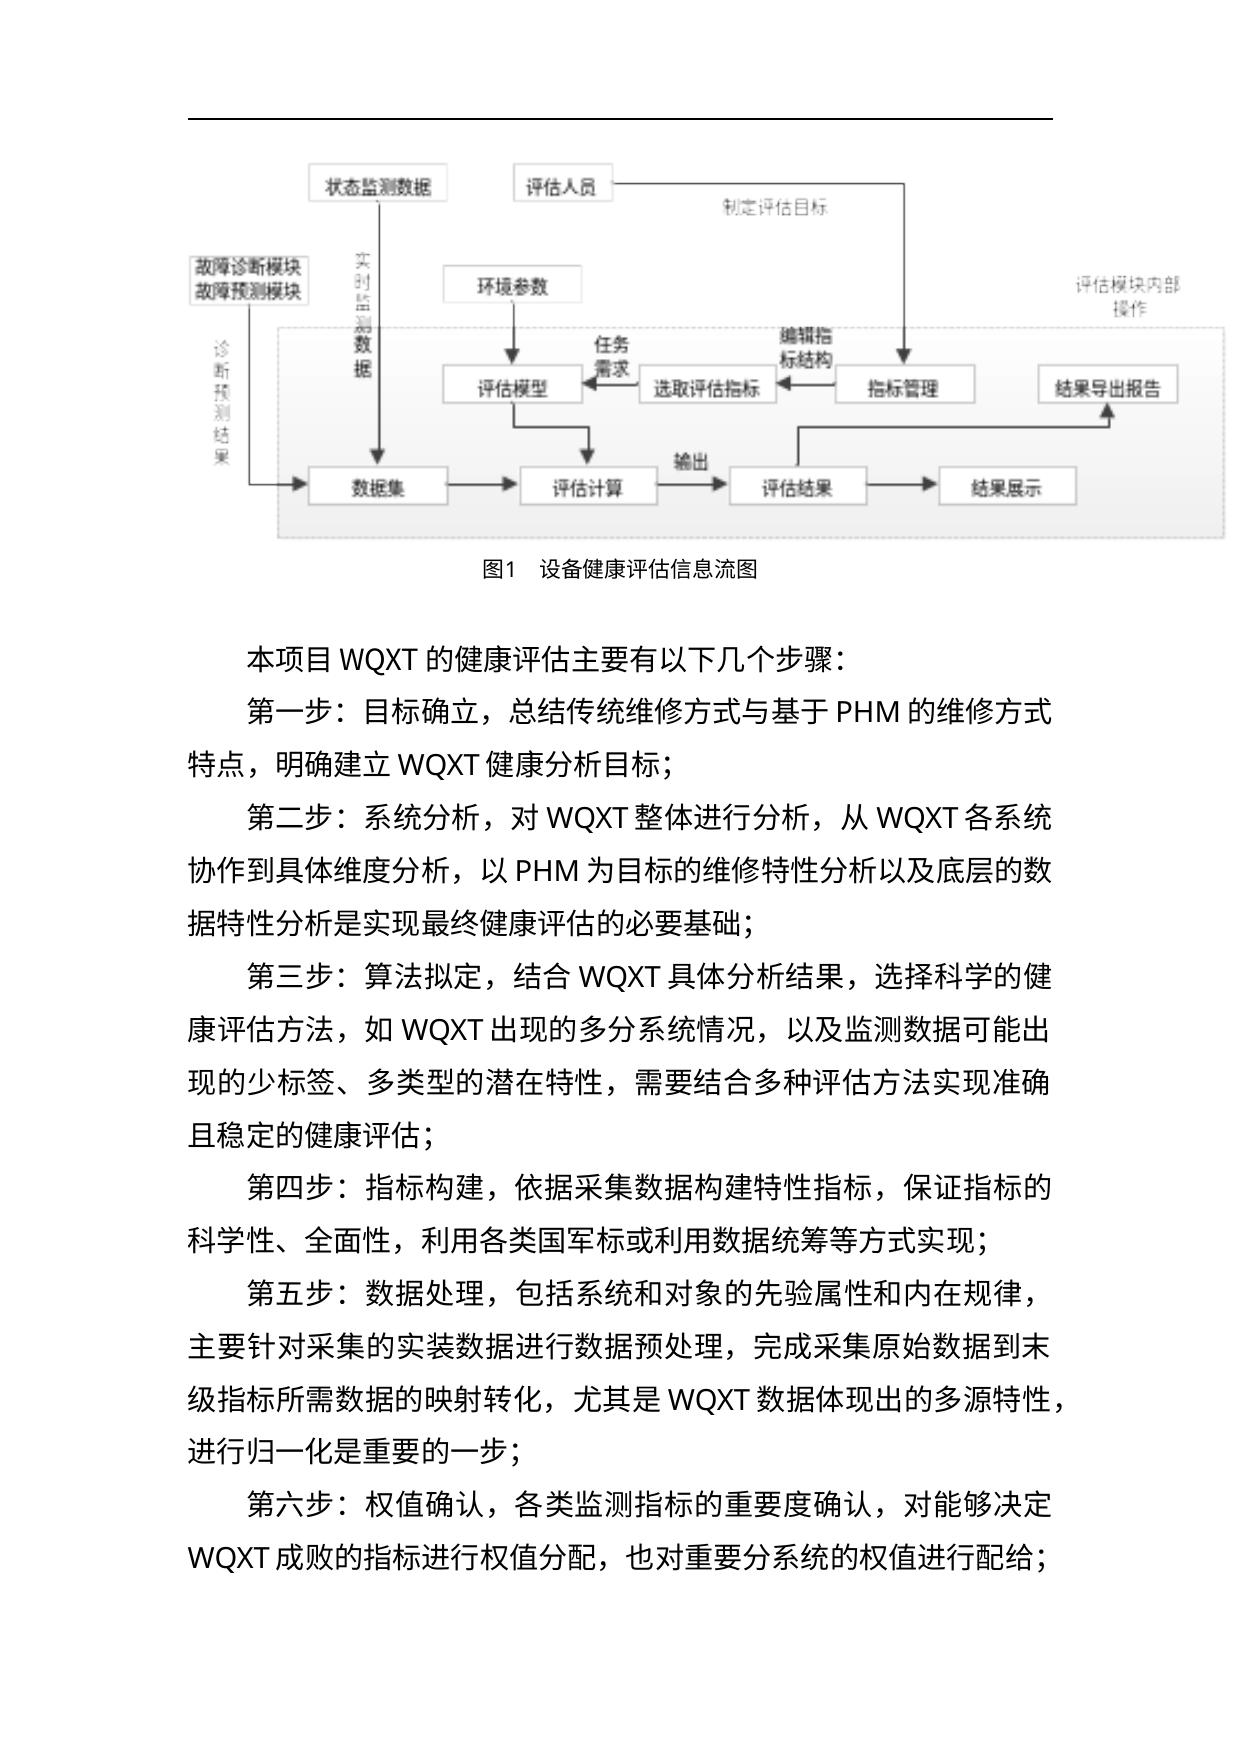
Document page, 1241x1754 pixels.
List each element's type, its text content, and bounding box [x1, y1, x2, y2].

text 第四步：指标构建，依据采集数据构建特性指标，保证指标的科学性、全面性，利用各类国军标或利用数据统筹等方式实现； [187, 1165, 1053, 1260]
text 本项目WQXT的健康评估主要有以下几个步骤： [187, 636, 1053, 678]
text 第三步：算法拟定，结合WQXT具体分析结果，选择科学的健康评估方法，如WQXT出现的多分系统情况，以及监测数据可能出现的少标签、多类型的潜在特性，需要结合多种评估方法实现准确且稳定的健康评估； [187, 953, 1053, 1154]
text 第二步：系统分析，对WQXT整体进行分析，从WQXT各系统协作到具体维度分析，以PHM为目标的维修特性分析以及底层的数据特性分析是实现最终健康评估的必要基础； [187, 795, 1053, 943]
text 第六步：权值确认，各类监测指标的重要度确认，对能够决定WQXT成败的指标进行权值分配，也对重要分系统的权值进行配给； [187, 1482, 1053, 1577]
text 第五步：数据处理，包括系统和对象的先验属性和内在规律，主要针对采集的实装数据进行数据预处理，完成采集原始数据到末级指标所需数据的映射转化，尤其是WQXT数据体现出的多源特性，进行归一化是重要的一步； [187, 1271, 1053, 1471]
text 第一步：目标确立，总结传统维修方式与基于PHM的维修方式特点，明确建立WQXT健康分析目标； [187, 689, 1053, 784]
list 设备健康评估信息流图 [187, 552, 1053, 584]
